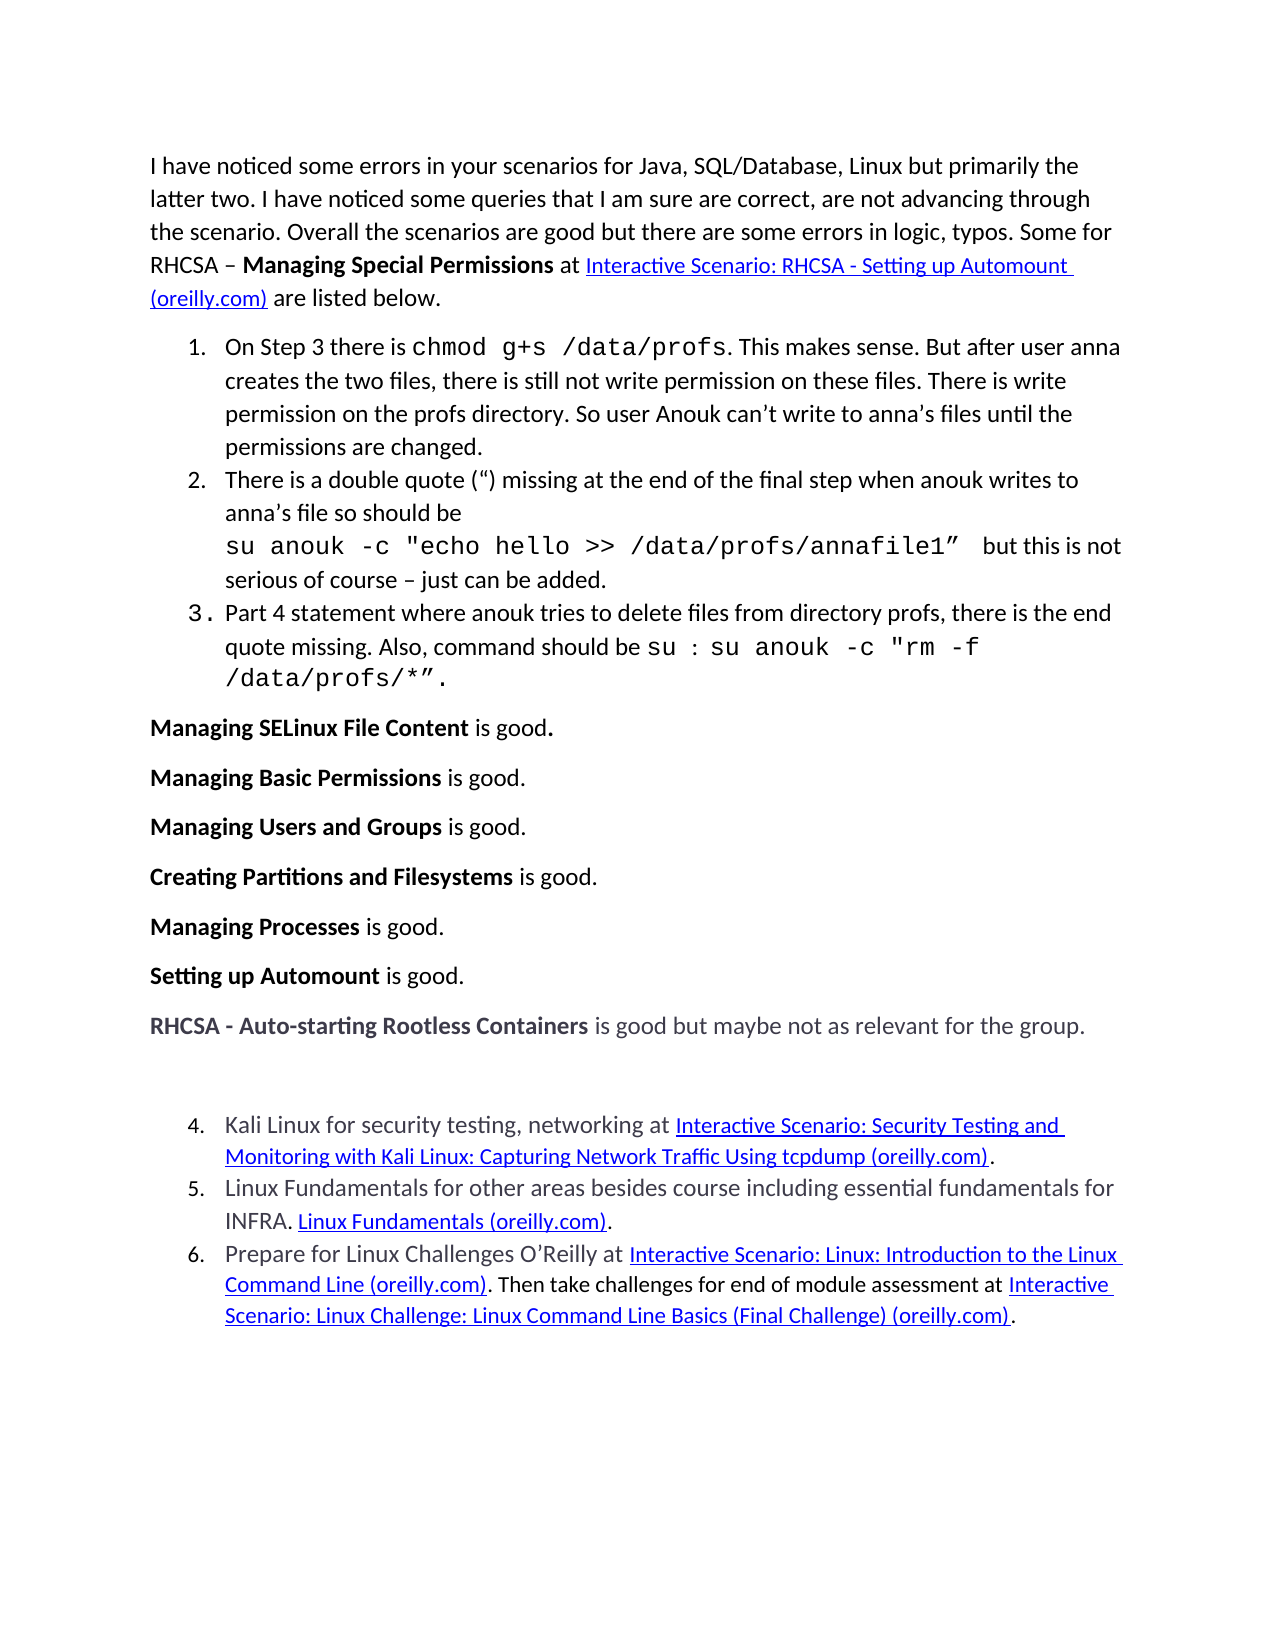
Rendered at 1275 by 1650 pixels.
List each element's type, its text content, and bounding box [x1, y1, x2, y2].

text Managing SELinux File Content is good. [150, 712, 1125, 743]
text Managing Processes is good. [150, 911, 1125, 941]
list On Step 3 there is chmod g+s /data/profs. This makes sense. But after user anna creates the two files, there is still not write permission on these files. There is write permission on the profs directory. So user Anouk can’t write to anna’s files until the permissions are changed. [187, 331, 1125, 462]
list Linux Fundamentals for other areas besides course including essential fundamentals for INFRA. Linux Fundamentals (oreilly.com). [187, 1172, 1125, 1235]
list Part 4 statement where anouk tries to delete files from directory profs, there is the end quote missing. Also, command should be su : su anouk -c "rm -f /data/profs/*”. [187, 597, 1125, 693]
text Setting up Automount is good. [150, 960, 1125, 991]
text I have noticed some errors in your scenarios for Java, SQL/Database, Linux but primarily the latter two. I have noticed some queries that I am sure are correct, are not advancing through the scenario. Overall the scenarios are good but there are some errors in logic, typos. Some for RHCSA – Managing Special Permissions at Interactive Scenario: RHCSA - Setting up Automount (oreilly.com) are listed below. [150, 150, 1125, 312]
list Kali Linux for security testing, networking at Interactive Scenario: Security Testing and Monitoring with Kali Linux: Capturing Network Traffic Using tcpdump (oreilly.com). [187, 1109, 1125, 1170]
text Managing Basic Permissions is good. [150, 762, 1125, 792]
text Managing Users and Groups is good. [150, 812, 1125, 842]
list su anouk -c "echo hello >> /data/profs/annafile1” but this is not serious of course – just can be added. [225, 530, 1125, 595]
text Creating Partitions and Filesystems is good. [150, 861, 1125, 892]
list Prepare for Linux Challenges O’Reilly at Interactive Scenario: Linux: Introduction to the Linux Command Line (oreilly.com). Then take challenges for end of module assessment at Interactive Scenario: Linux Challenge: Linux Command Line Basics (Final Challenge) (oreilly.com). [187, 1238, 1125, 1329]
text RHCSA - Auto-starting Rootless Containers is good but maybe not as relevant for the group. [150, 1010, 1125, 1040]
list There is a double quote (“) missing at the end of the final step when anouk writes to anna’s file so should be [187, 464, 1125, 528]
